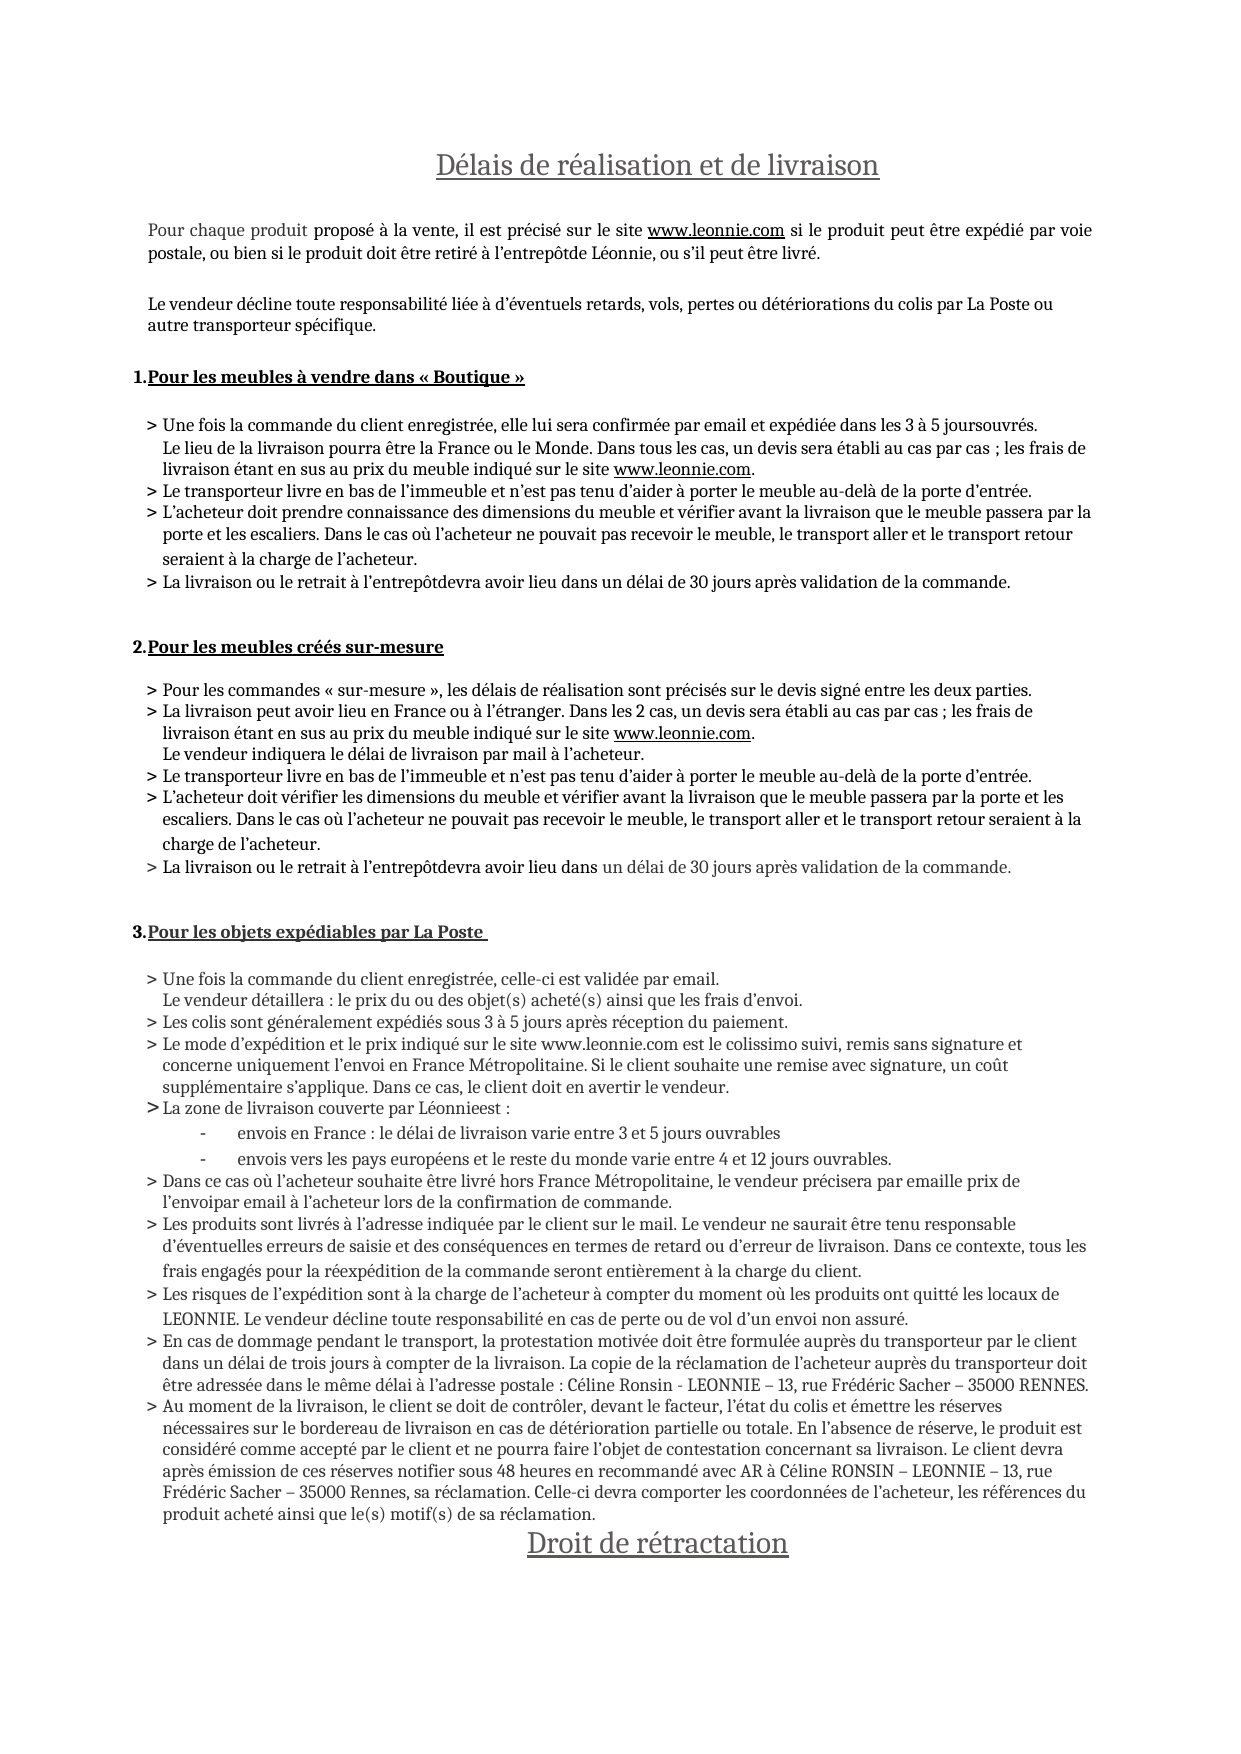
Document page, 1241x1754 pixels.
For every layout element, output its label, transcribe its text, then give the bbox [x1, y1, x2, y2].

list Une fois la commande du client enregistrée, celle-ci est validée par email. [146, 968, 1093, 990]
list L’acheteur doit prendre connaissance des dimensions du meuble et vérifier avant la livraison que le meuble passera par la porte et les escaliers. Dans le cas où l’acheteur ne pouvait pas recevoir le meuble, le transport aller et le transport retour seraient à la charge de l’acheteur. [146, 502, 1093, 571]
list Le transporteur livre en bas de l’immeuble et n’est pas tenu d’aider à porter le meuble au-delà de la porte d’entrée. [146, 766, 1093, 787]
list Pour les meubles créés sur-mesure [147, 636, 1093, 658]
list Au moment de la livraison, le client se doit de contrôler, devant le facteur, l’état du colis et émettre les réserves nécessaires sur le bordereau de livraison en cas de détérioration partielle ou totale. En l’absence de réserve, le produit est considéré comme accepté par le client et ne pourra faire l’objet de contestation concernant sa livraison. Le client devra après émission de ces réserves notifier sous 48 heures en recommandé avec AR à Céline RONSIN – LEONNIE – 13, rue Frédéric Sacher – 35000 Rennes, sa réclamation. Celle-ci devra comporter les coordonnées de l’acheteur, les références du produit acheté ainsi que le(s) motif(s) de sa réclamation. [146, 1396, 1093, 1525]
list La zone de livraison couverte par Léonnieest : [146, 1098, 1093, 1119]
list Dans ce cas où l’acheteur souhaite être livré hors France Métropolitaine, le vendeur précisera par emaille prix de l’envoipar email à l’acheteur lors de la confirmation de commande. [146, 1171, 1093, 1214]
list Les colis sont généralement expédiés sous 3 à 5 jours après réception du paiement. [146, 1011, 1093, 1033]
list Pour les meubles à vendre dans « Boutique » [147, 366, 1093, 388]
list Les produits sont livrés à l’adresse indiquée par le client sur le mail. Le vendeur ne saurait être tenu responsable d’éventuelles erreurs de saisie et des conséquences en termes de retard ou d’erreur de livraison. Dans ce contexte, tous les frais engagés pour la réexpédition de la commande seront entièrement à la charge du client. [146, 1214, 1093, 1283]
list Le vendeur indiquera le délai de livraison par mail à l’acheteur. [162, 744, 1093, 766]
list Les risques de l’expédition sont à la charge de l’acheteur à compter du moment où les produits ont quitté les locaux de LEONNIE. Le vendeur décline toute responsabilité en cas de perte ou de vol d’un envoi non assuré. [146, 1283, 1093, 1331]
list Le transporteur livre en bas de l’immeuble et n’est pas tenu d’aider à porter le meuble au-delà de la porte d’entrée. [146, 480, 1093, 502]
list Une fois la commande du client enregistrée, elle lui sera confirmée par email et expédiée dans les 3 à 5 joursouvrés. Le lieu de la livraison pourra être la France ou le Monde. Dans tous les cas, un devis sera établi au cas par cas ; les frais de livraison étant en sus au prix du meuble indiqué sur le site www.leonnie.com. [146, 409, 1093, 480]
list En cas de dommage pendant le transport, la protestation motivée doit être formulée auprès du transporteur par le client dans un délai de trois jours à compter de la livraison. La copie de la réclamation de l’acheteur auprès du transporteur doit être adressée dans le même délai à l’adresse postale : Céline Ronsin - LEONNIE – 13, rue Frédéric Sacher – 35000 RENNES. [146, 1331, 1093, 1396]
list La livraison ou le retrait à l’entrepôtdevra avoir lieu dans un délai de 30 jours après validation de la commande. [146, 571, 1093, 593]
list L’acheteur doit vérifier les dimensions du meuble et vérifier avant la livraison que le meuble passera par la porte et les escaliers. Dans le cas où l’acheteur ne pouvait pas recevoir le meuble, le transport aller et le transport retour seraient à la charge de l’acheteur. [146, 787, 1093, 857]
list Délais de réalisation et de livraison [223, 148, 1093, 183]
list Droit de rétractation [223, 1525, 1093, 1561]
list Pour les commandes « sur-mesure », les délais de réalisation sont précisés sur le devis signé entre les deux parties. [146, 679, 1093, 701]
list Pour les objets expédiables par La Poste [147, 921, 1093, 943]
text Pour chaque produit proposé à la vente, il est précisé sur le site www.leonnie.com si le produit peut être expédié par voie postale, ou bien si le produit doit être retiré à l’entrepôtde Léonnie, ou s’il peut être livré. [148, 213, 1093, 264]
list La livraison peut avoir lieu en France ou à l’étranger. Dans les 2 cas, un devis sera établi au cas par cas ; les frais de livraison étant en sus au prix du meuble indiqué sur le site www.leonnie.com. [146, 701, 1093, 744]
list Le vendeur détaillera : le prix du ou des objet(s) acheté(s) ainsi que les frais d’envoi. [162, 990, 1093, 1011]
list envois vers les pays européens et le reste du monde varie entre 4 et 12 jours ouvrables. [200, 1145, 1093, 1171]
list Le mode d’expédition et le prix indiqué sur le site www.leonnie.com est le colissimo suivi, remis sans signature et concerne uniquement l’envoi en France Métropolitaine. Si le client souhaite une remise avec signature, un coût supplémentaire s’applique. Dans ce cas, le client doit en avertir le vendeur. [146, 1033, 1093, 1098]
text Le vendeur décline toute responsabilité liée à d’éventuels retards, vols, pertes ou détériorations du colis par La Poste ou autre transporteur spécifique. [148, 293, 1093, 336]
list La livraison ou le retrait à l’entrepôtdevra avoir lieu dans un délai de 30 jours après validation de la commande. [146, 857, 1093, 878]
list envois en France : le délai de livraison varie entre 3 et 5 jours ouvrables [200, 1119, 1093, 1145]
